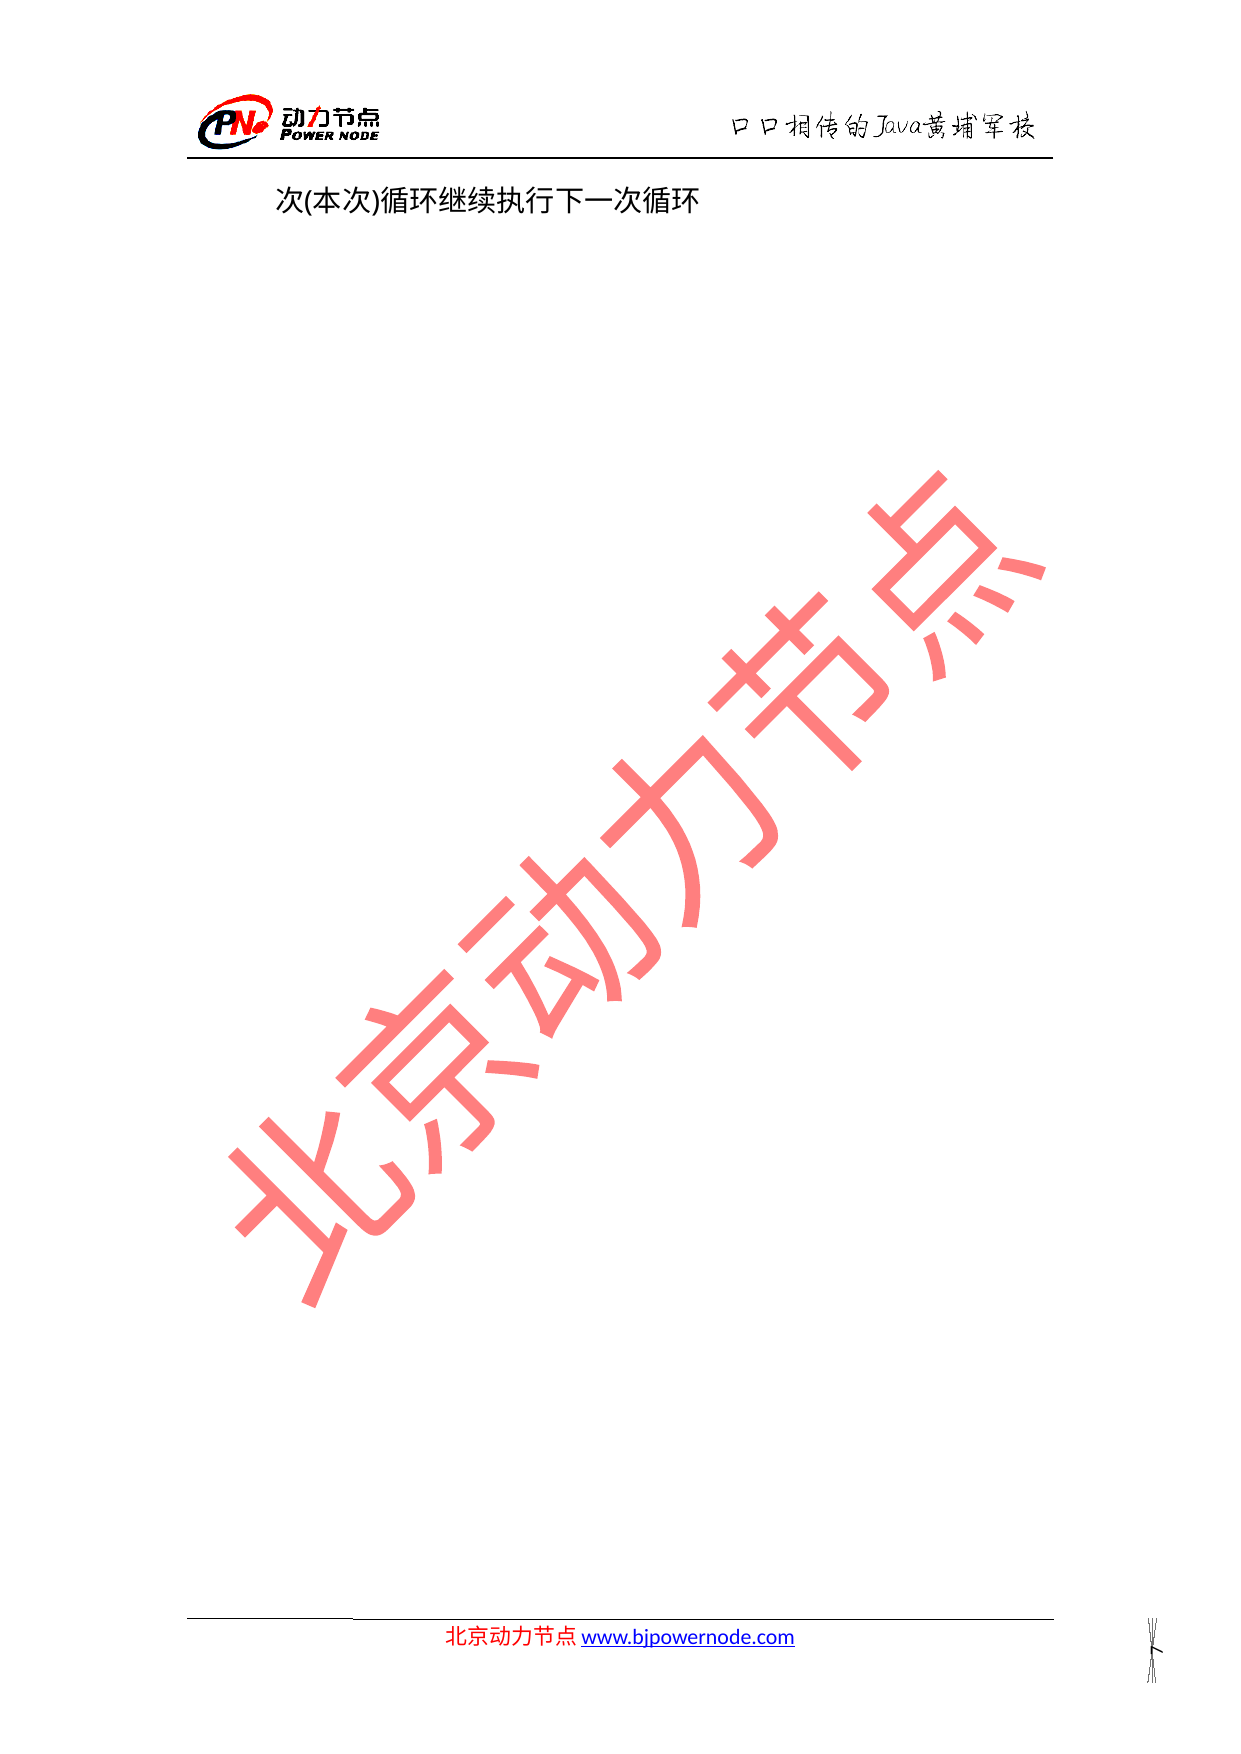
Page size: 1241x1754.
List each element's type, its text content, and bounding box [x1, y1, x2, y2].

list continue:表示继续，当在循环中遇到continue，则结束当次(本次)循环继续执行下一次循环 [231, 166, 1053, 231]
picture [187, 88, 1053, 155]
